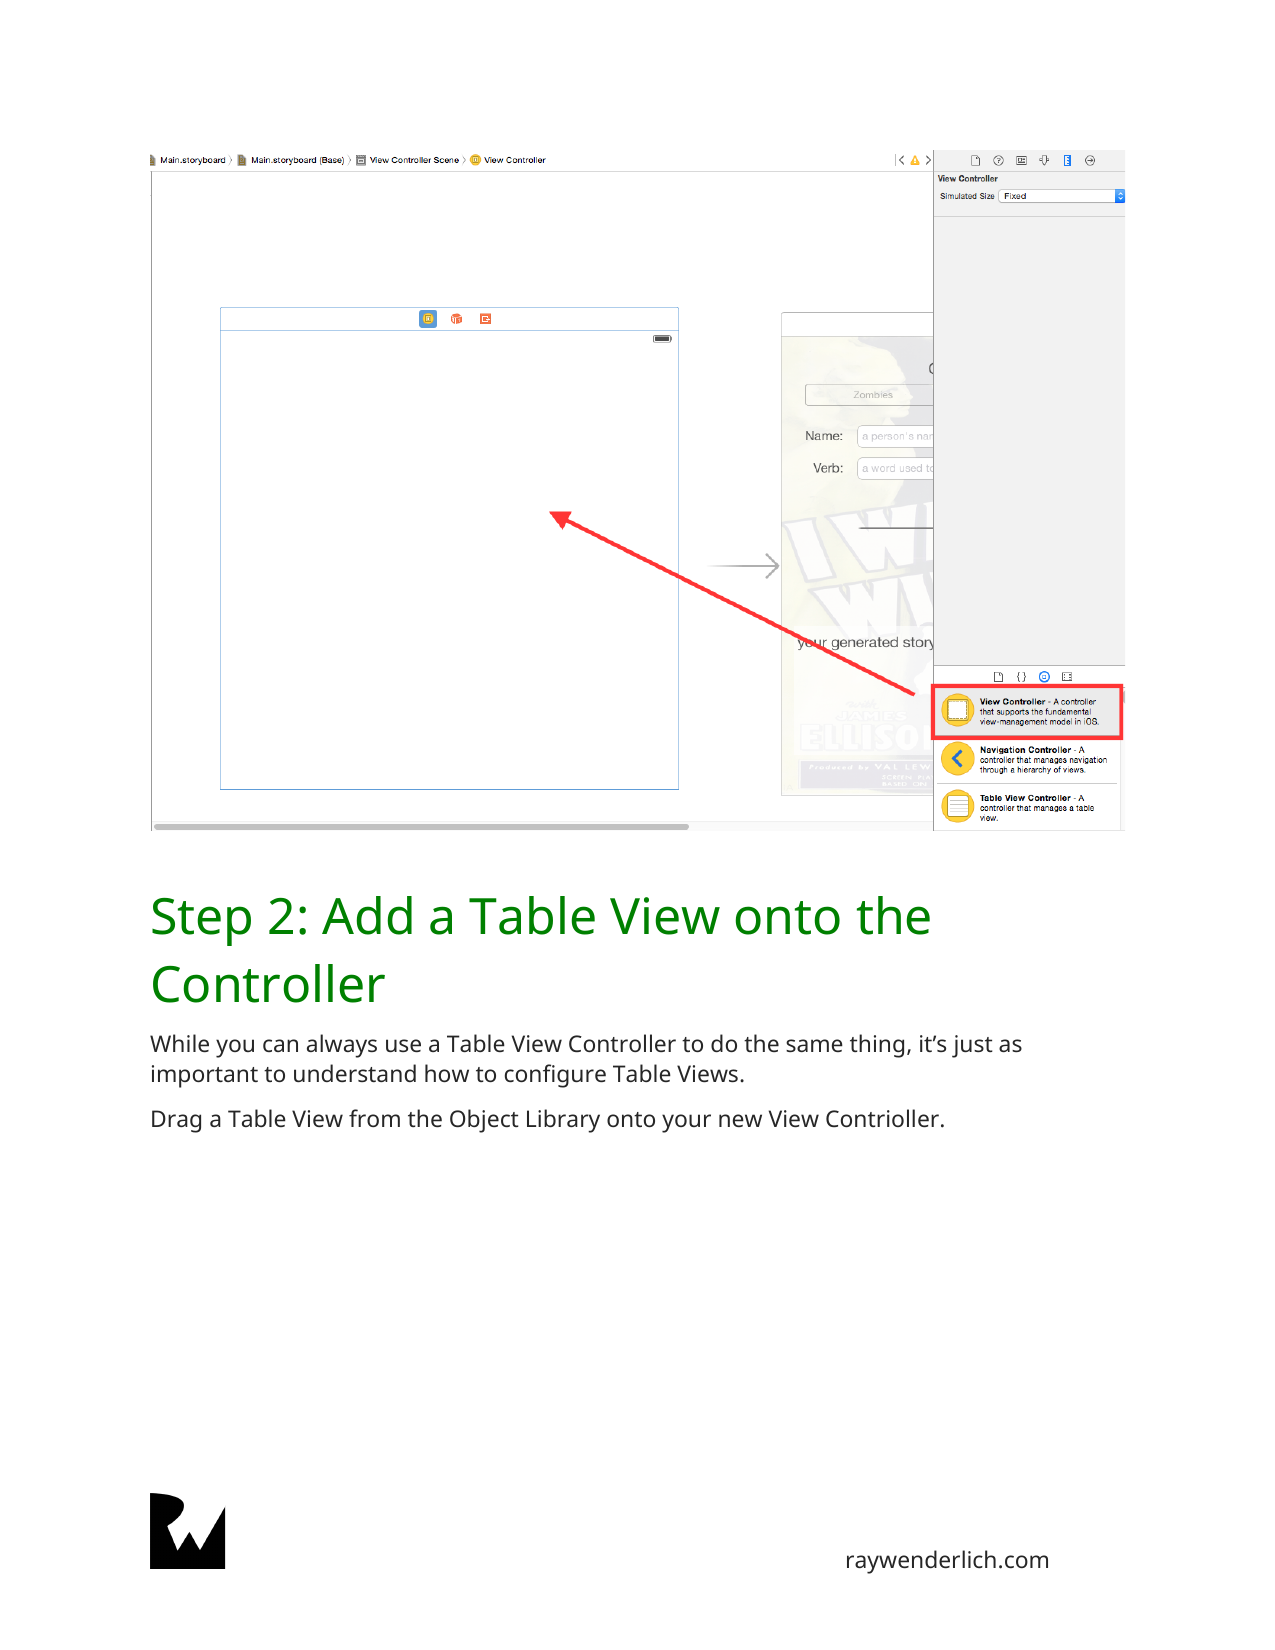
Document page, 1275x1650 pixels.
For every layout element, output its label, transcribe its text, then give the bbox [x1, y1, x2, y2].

picture [150, 150, 1125, 831]
picture [150, 1493, 226, 1569]
subtitle Step 2: Add a Table View onto the Controller [150, 881, 1125, 1017]
text While you can always use a Table View Controller to do the same thing, it’s just as important to understand how to configure Table Views. [150, 1029, 1125, 1088]
text Drag a Table View from the Object Library onto your new View Contrioller. [150, 1104, 1125, 1134]
